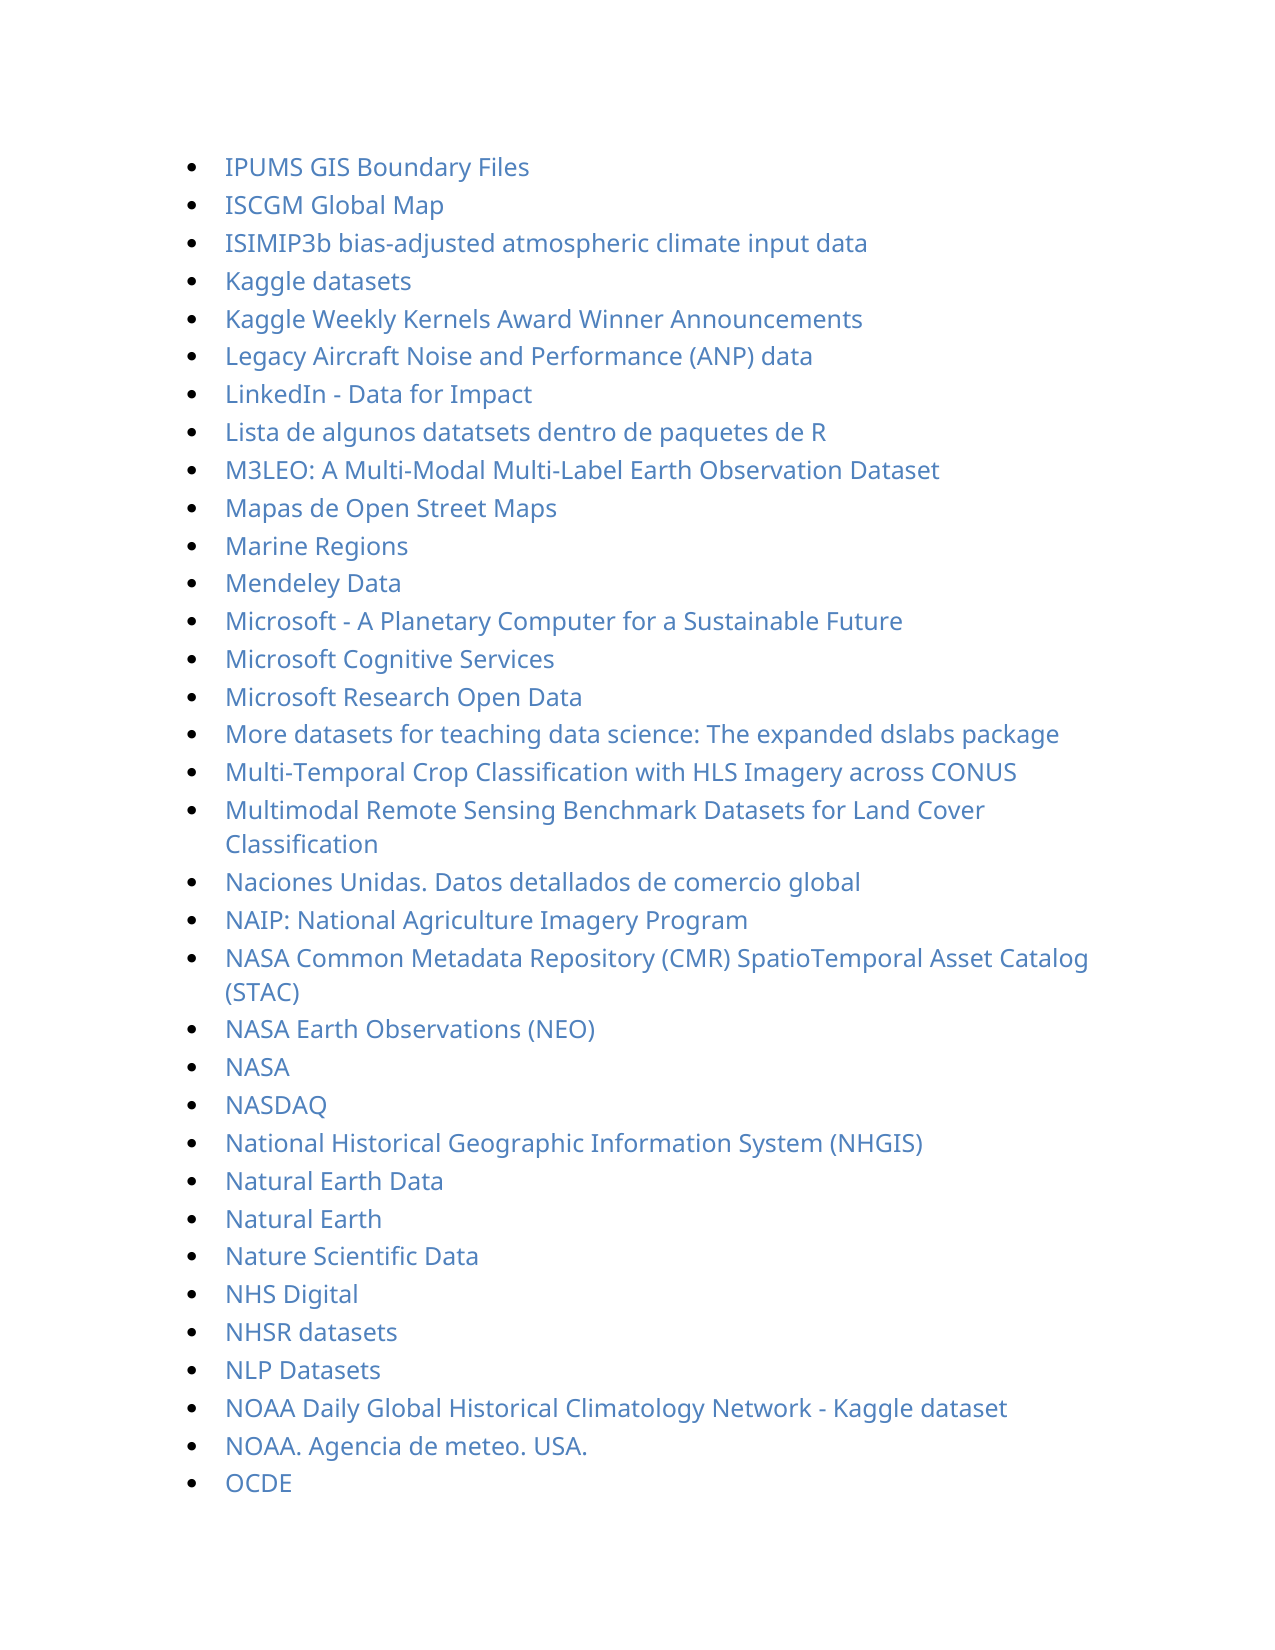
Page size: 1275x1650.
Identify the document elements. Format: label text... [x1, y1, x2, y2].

list Microsoft - A Planetary Computer for a Sustainable Future [187, 604, 1125, 638]
list NASA Earth Observations (NEO) [187, 1012, 1125, 1046]
list Kaggle datasets [187, 263, 1125, 297]
list National Historical Geographic Information System (NHGIS) [187, 1126, 1125, 1160]
list Multimodal Remote Sensing Benchmark Datasets for Land Cover Classification [187, 793, 1125, 861]
list Natural Earth Data [187, 1163, 1125, 1197]
list M3LEO: A Multi-Modal Multi-Label Earth Observation Dataset [187, 452, 1125, 487]
list OCDE [187, 1466, 1125, 1500]
list ISIMIP3b bias-adjusted atmospheric climate input data [187, 226, 1125, 260]
list IPUMS GIS Boundary Files [187, 150, 1125, 184]
list Marine Regions [187, 528, 1125, 562]
list Natural Earth [187, 1201, 1125, 1235]
list Kaggle Weekly Kernels Award Winner Announcements [187, 301, 1125, 335]
list NHSR datasets [187, 1315, 1125, 1349]
list NASDAQ [187, 1088, 1125, 1122]
list Microsoft Research Open Data [187, 679, 1125, 713]
list Nature Scientific Data [187, 1239, 1125, 1273]
list NAIP: National Agriculture Imagery Program [187, 902, 1125, 937]
list NLP Datasets [187, 1352, 1125, 1387]
list NHS Digital [187, 1277, 1125, 1311]
list Naciones Unidas. Datos detallados de comercio global [187, 865, 1125, 899]
list NOAA. Agencia de meteo. USA. [187, 1428, 1125, 1462]
list Mapas de Open Street Maps [187, 490, 1125, 524]
list NOAA Daily Global Historical Climatology Network - Kaggle dataset [187, 1390, 1125, 1424]
list NASA [187, 1050, 1125, 1084]
list More datasets for teaching data science: The expanded dslabs package [187, 717, 1125, 751]
list ISCGM Global Map [187, 188, 1125, 222]
list Lista de algunos datatsets dentro de paquetes de R [187, 415, 1125, 449]
list Microsoft Cognitive Services [187, 642, 1125, 676]
list NASA Common Metadata Repository (CMR) SpatioTemporal Asset Catalog (STAC) [187, 940, 1125, 1008]
list Multi-Temporal Crop Classification with HLS Imagery across CONUS [187, 755, 1125, 789]
list Mendeley Data [187, 566, 1125, 600]
list Legacy Aircraft Noise and Performance (ANP) data [187, 339, 1125, 373]
list LinkedIn - Data for Impact [187, 377, 1125, 411]
